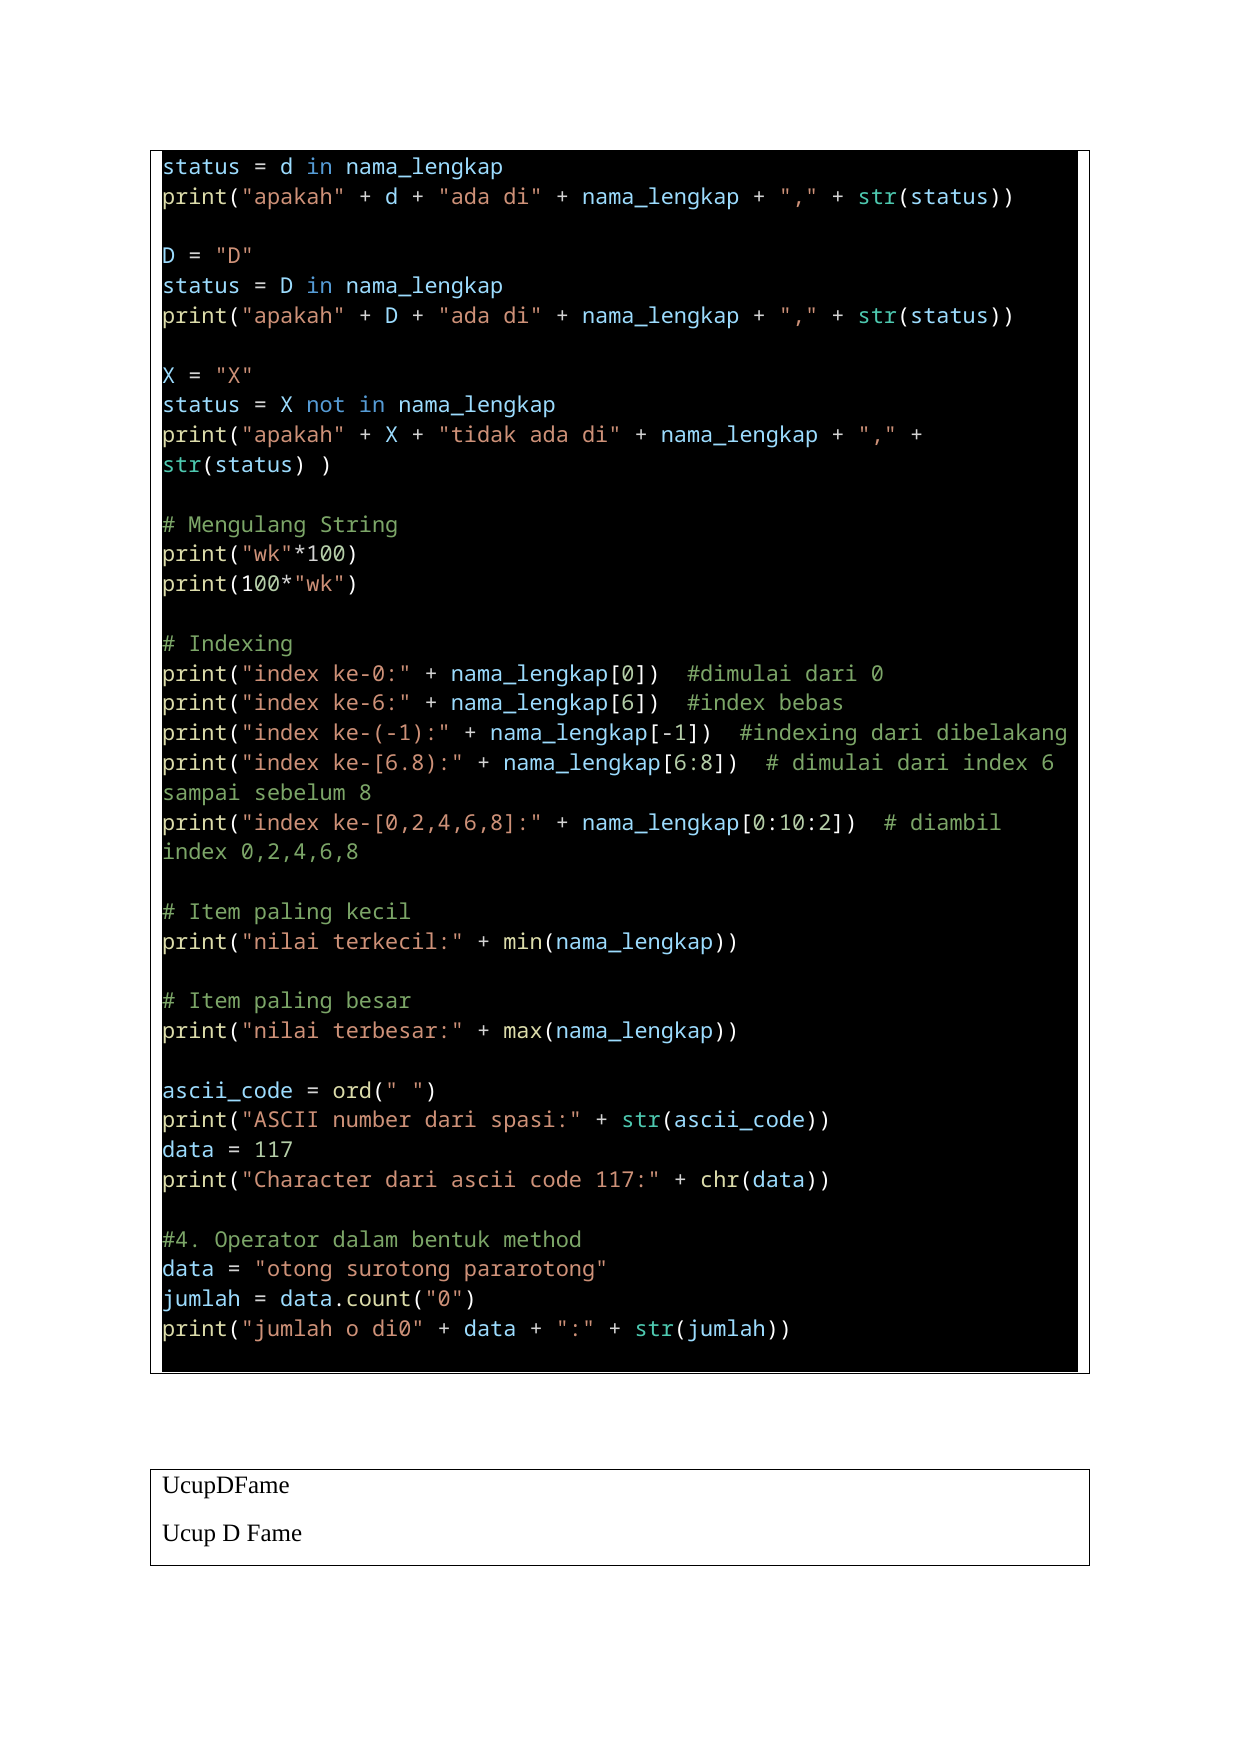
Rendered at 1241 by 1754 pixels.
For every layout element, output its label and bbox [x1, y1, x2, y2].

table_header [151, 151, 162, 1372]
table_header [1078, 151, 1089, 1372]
table_header [151, 1470, 1089, 1565]
